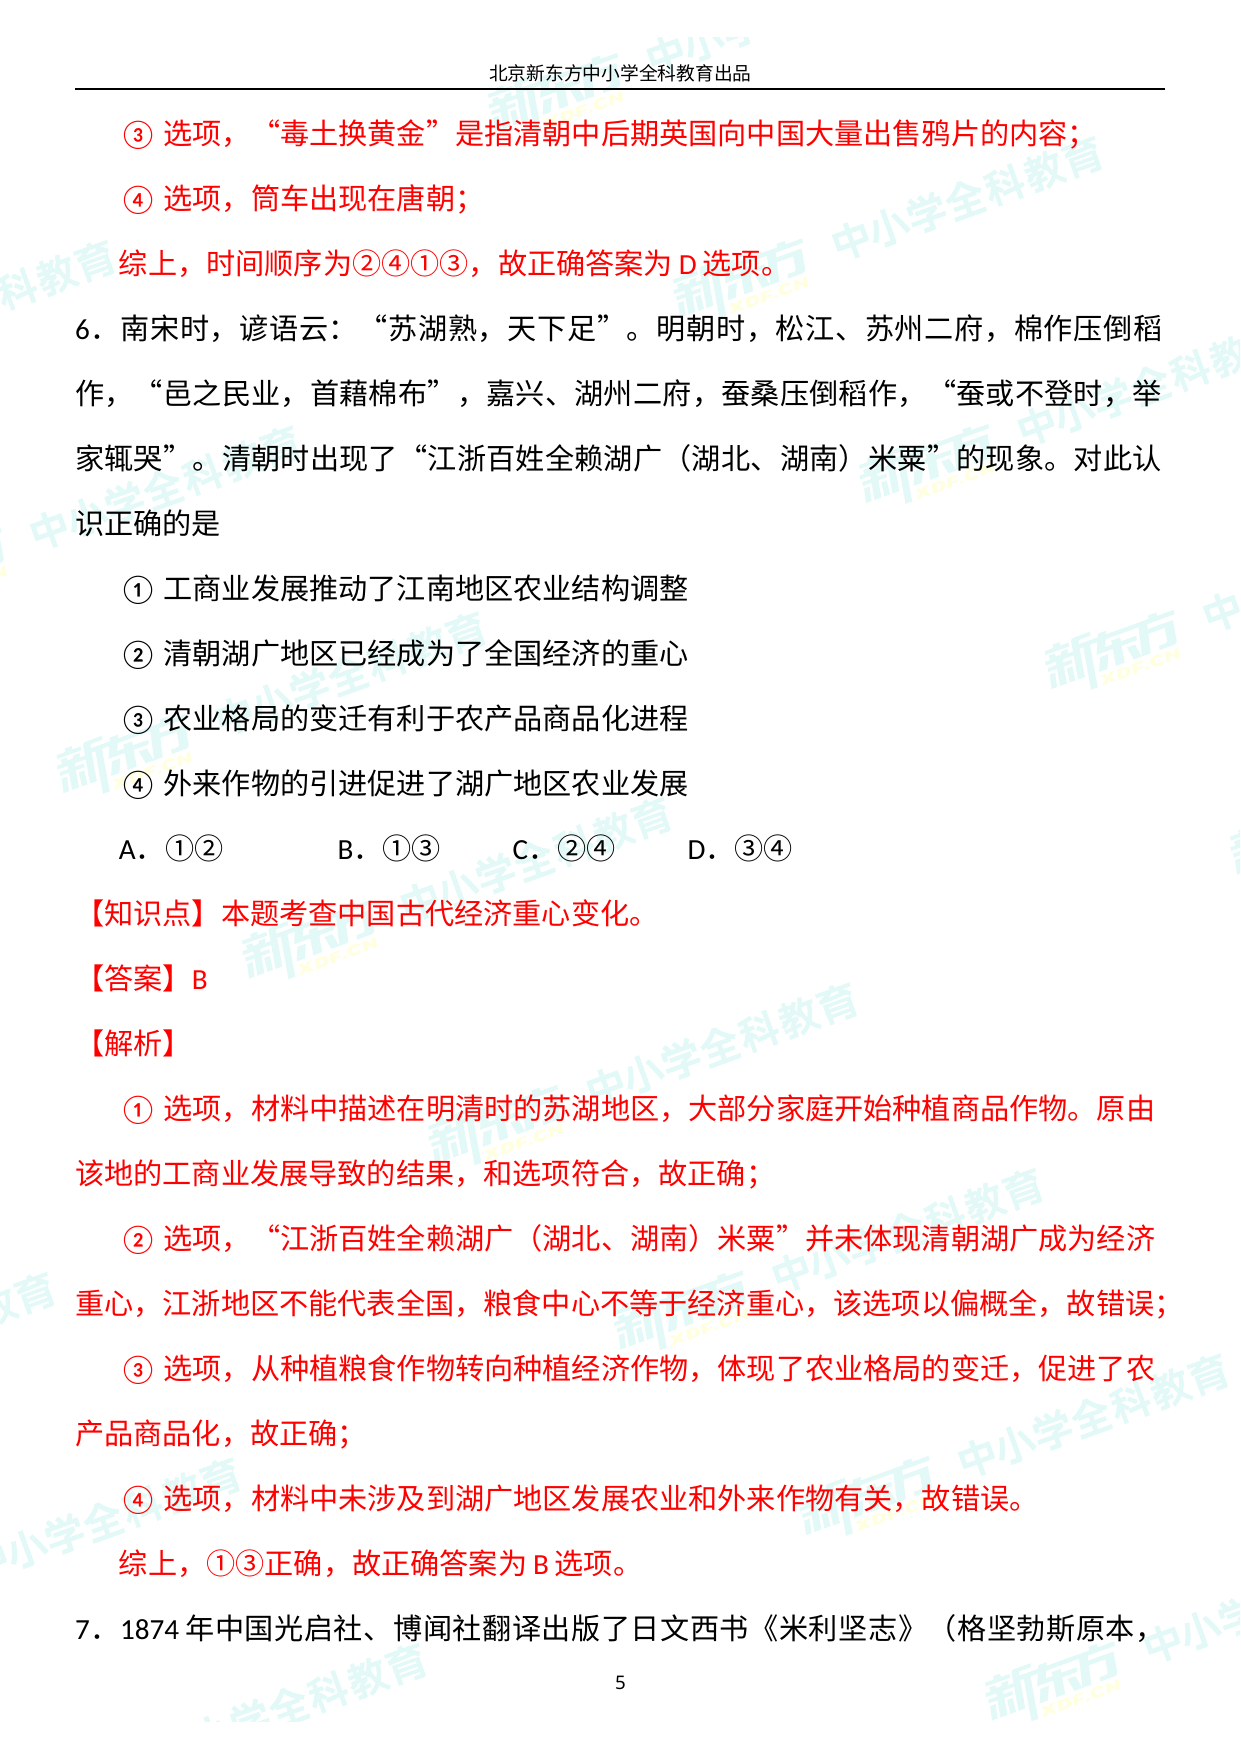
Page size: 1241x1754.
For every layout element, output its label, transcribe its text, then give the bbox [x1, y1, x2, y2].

text ④外来作物的引进促进了湖广地区农业发展 [75, 749, 1165, 814]
text ④选项，筒车出现在唐朝； [75, 164, 1165, 229]
text ②清朝湖广地区已经成为了全国经济的重心 [75, 619, 1165, 684]
text ③选项，从种植粮食作物转向种植经济作物，体现了农业格局的变迁，促进了农产品商品化，故正确； [75, 1334, 1165, 1464]
text 综上，①③正确，故正确答案为B选项。 [75, 1529, 1165, 1594]
text ②选项，“江浙百姓全赖湖广（湖北、湖南）米粟”并未体现清朝湖广成为经济重心，江浙地区不能代表全国，粮食中心不等于经济重心，该选项以偏概全，故错误； [75, 1204, 1165, 1334]
text ①选项，材料中描述在明清时的苏湖地区，大部分家庭开始种植商品作物。原由该地的工商业发展导致的结果，和选项符合，故正确； [75, 1074, 1165, 1204]
text ③选项，“毒土换黄金”是指清朝中后期英国向中国大量出售鸦片的内容； [75, 99, 1165, 164]
text ①工商业发展推动了江南地区农业结构调整 [75, 554, 1165, 619]
text 【答案】B [75, 944, 1165, 1009]
text 6．南宋时，谚语云：“苏湖熟，天下足”。明朝时，松江、苏州二府，棉作压倒稻作，“邑之民业，首藉棉布”，嘉兴、湖州二府，蚕桑压倒稻作，“蚕或不登时，举家辄哭”。清朝时出现了“江浙百姓全赖湖广（湖北、湖南）米粟”的现象。对此认识正确的是 [75, 294, 1165, 554]
text ③农业格局的变迁有利于农产品商品化进程 [75, 684, 1165, 749]
text ④选项，材料中未涉及到湖广地区发展农业和外来作物有关，故错误。 [75, 1464, 1165, 1529]
text A．①② B．①③ C．②④ D．③④ [75, 814, 1165, 879]
text 【知识点】本题考查中国古代经济重心变化。 [75, 879, 1165, 944]
text 【解析】 [75, 1009, 1165, 1074]
text 综上，时间顺序为②④①③，故正确答案为D选项。 [75, 229, 1165, 294]
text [75, 1594, 1165, 1659]
